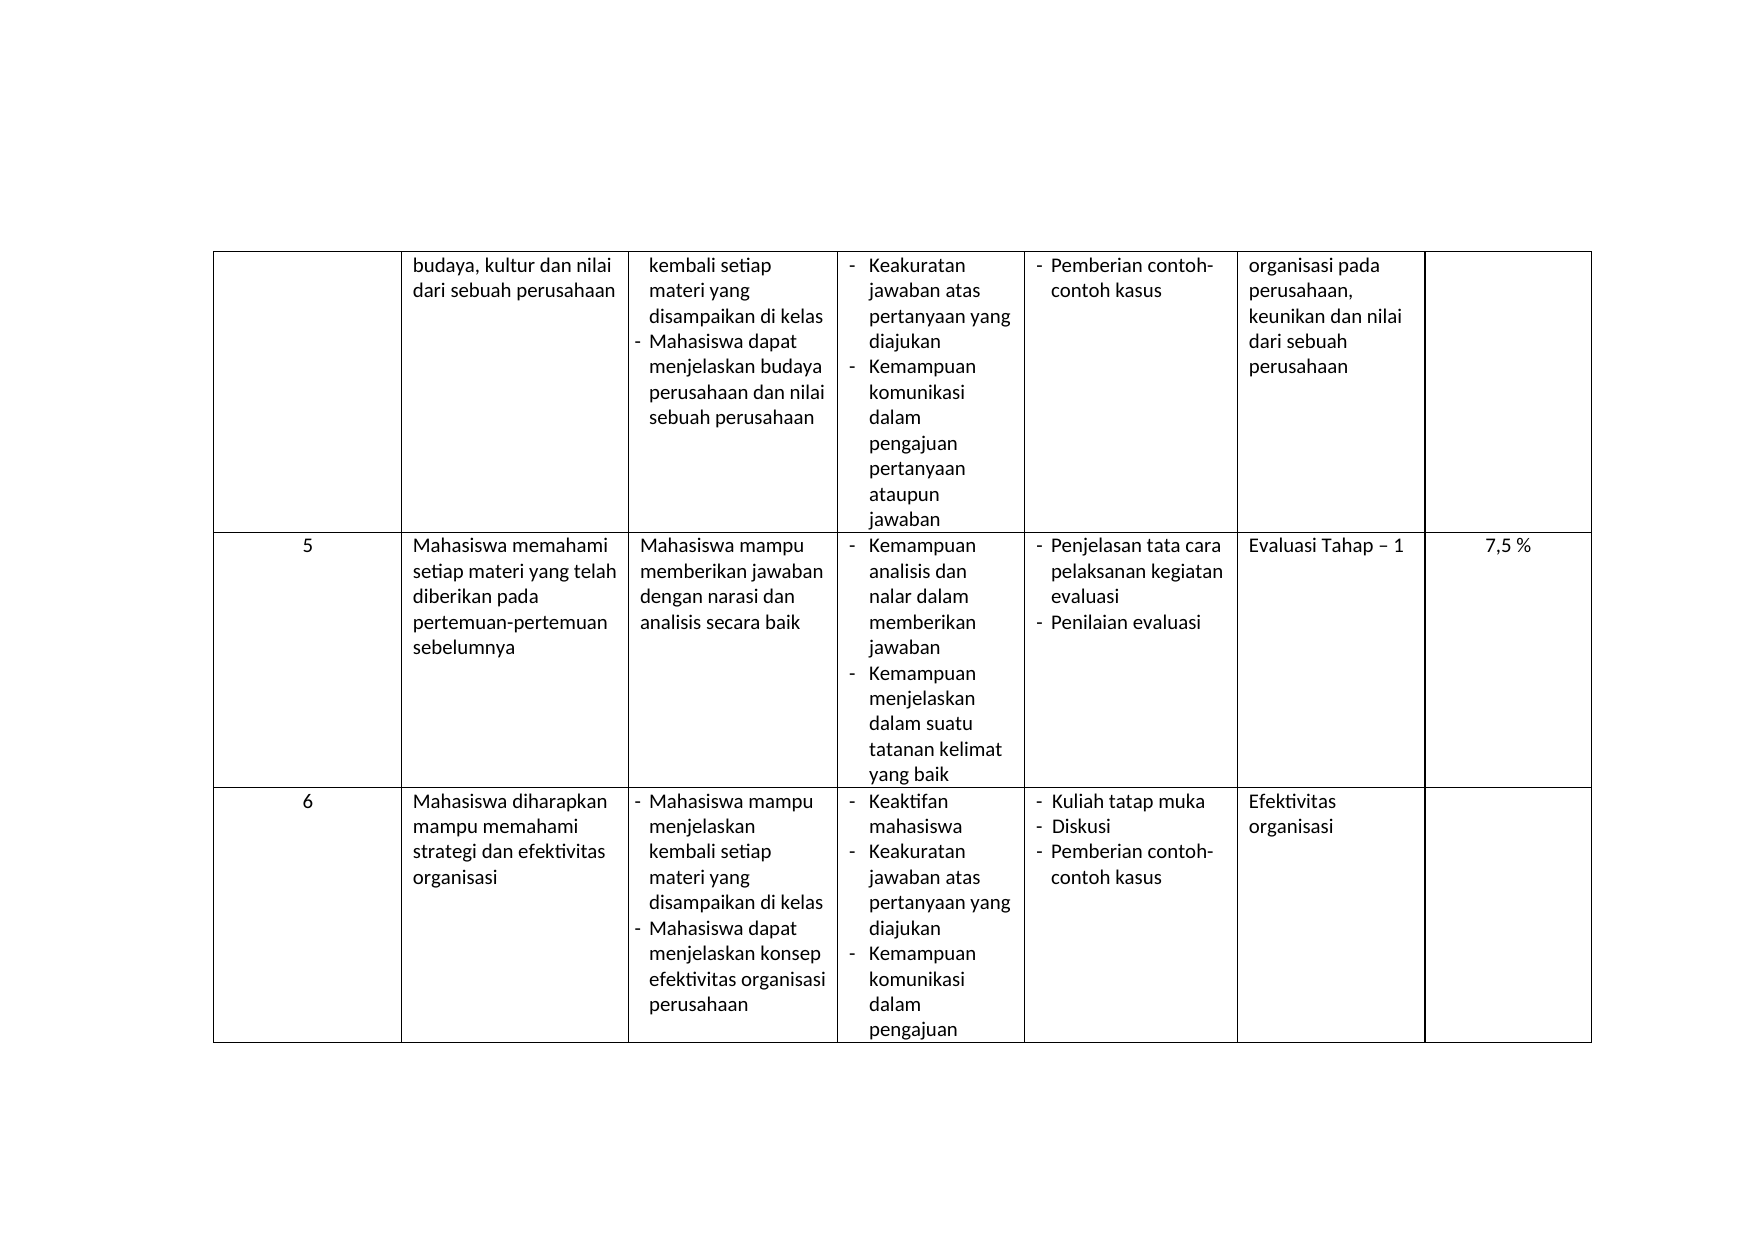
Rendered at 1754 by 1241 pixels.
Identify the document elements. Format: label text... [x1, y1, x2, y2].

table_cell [402, 252, 628, 532]
table_cell 5 [214, 533, 401, 787]
table_cell Penjelasan tata cara pelaksanan kegiatan evaluasi Penilaian evaluasi [1025, 533, 1237, 787]
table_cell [838, 788, 1024, 1042]
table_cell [1025, 252, 1237, 532]
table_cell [838, 252, 1024, 532]
table_cell Mahasiswa mampu memberikan jawaban dengan narasi dan analisis secara baik [629, 533, 837, 787]
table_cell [1238, 252, 1424, 532]
table_cell 7,5 % [1426, 533, 1591, 787]
table_cell [1426, 252, 1591, 532]
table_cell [629, 788, 837, 1042]
table_cell 6 [214, 788, 401, 1042]
table_cell Mahasiswa memahami setiap materi yang telah diberikan pada pertemuan-pertemuan sebelumnya [402, 533, 628, 787]
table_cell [629, 252, 837, 532]
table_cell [402, 788, 628, 1042]
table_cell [1238, 788, 1424, 1042]
table_cell [1426, 788, 1591, 1042]
table_cell 4 [214, 252, 401, 532]
table_cell Evaluasi Tahap – 1 [1238, 533, 1424, 787]
table_cell Kemampuan analisis dan nalar dalam memberikan jawaban Kemampuan menjelaskan dalam suatu tatanan kelimat yang baik [838, 533, 1024, 787]
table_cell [1025, 788, 1237, 1042]
